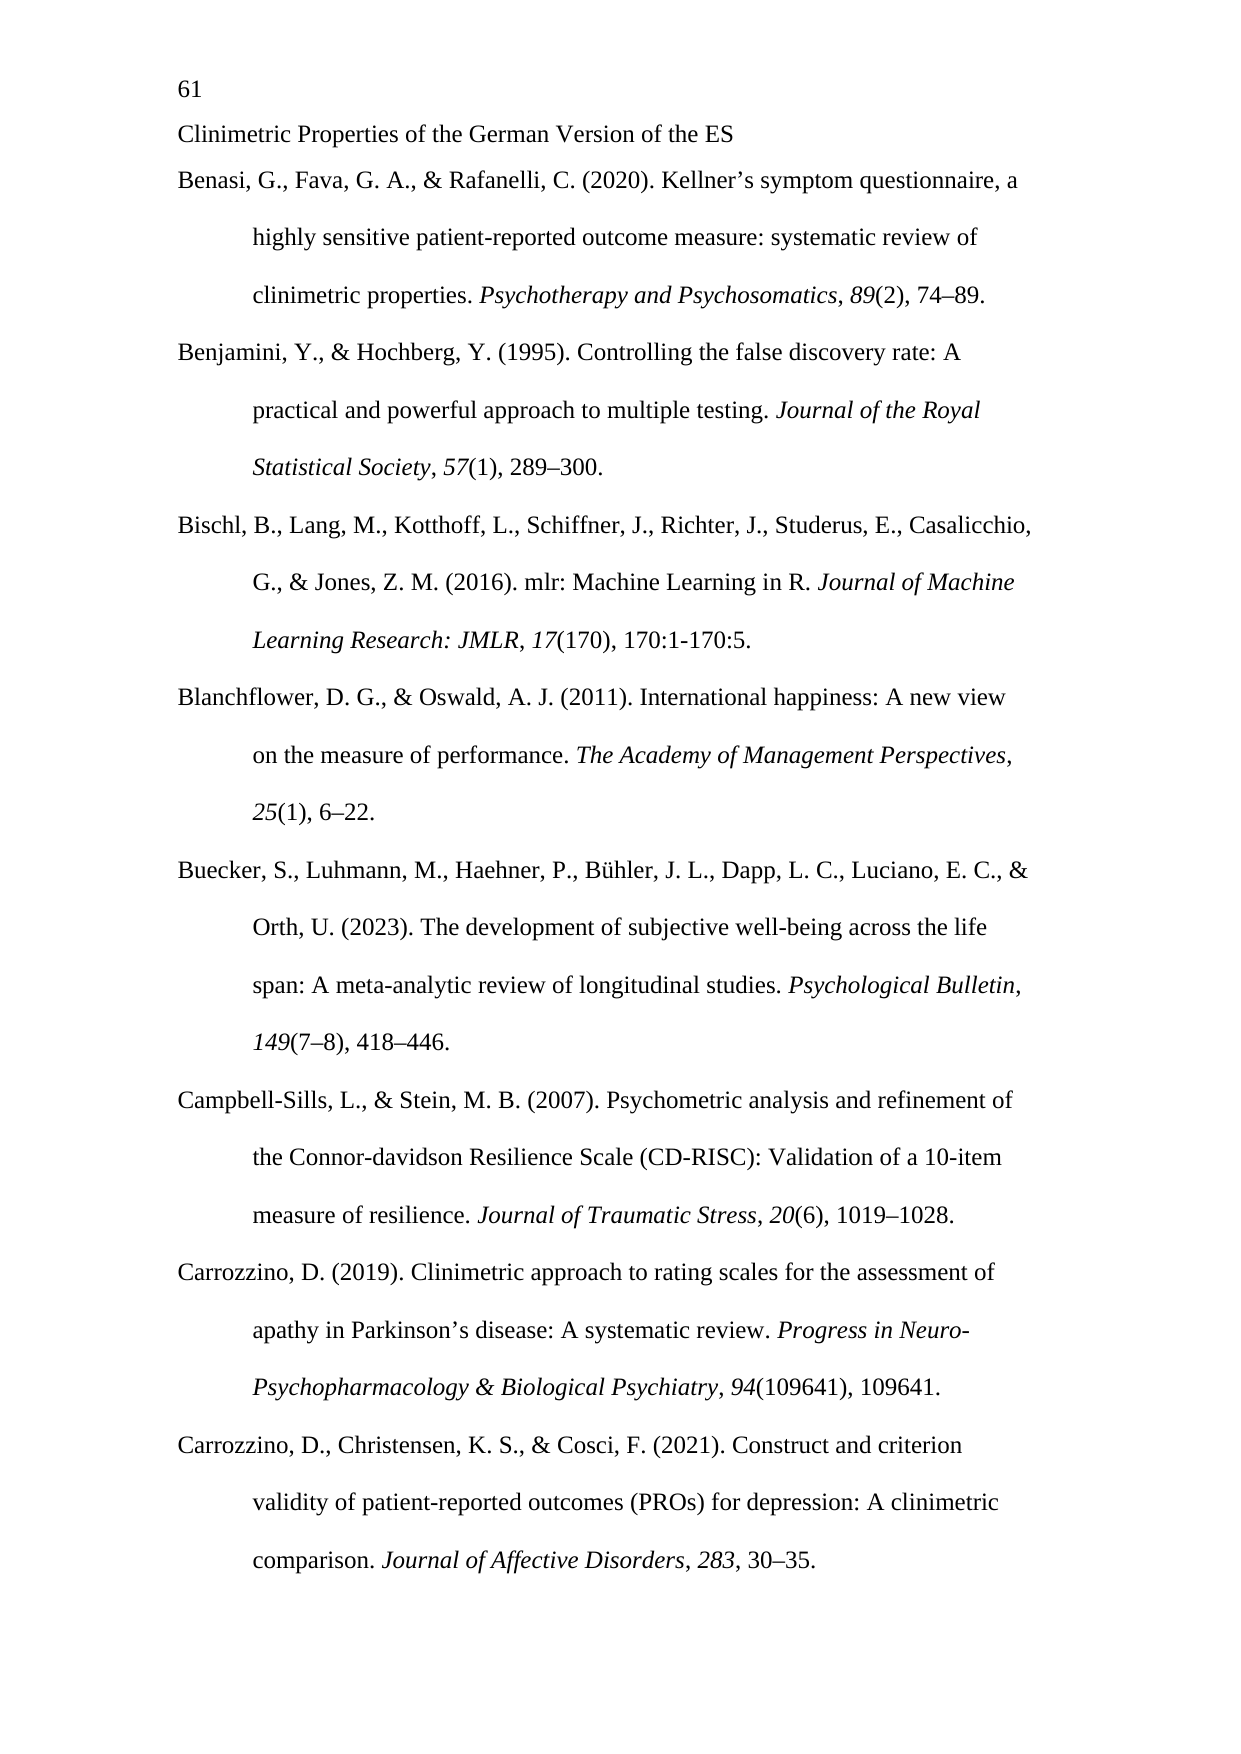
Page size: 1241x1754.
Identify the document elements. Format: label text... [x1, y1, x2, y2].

text Bischl, B., Lang, M., Kotthoff, L., Schiffner, J., Richter, J., Studerus, E., Casalicchio, G., & Jones, Z. M. (2016). mlr: Machine Learning in R. Journal of Machine Learning Research: JMLR, 17(170), 170:1-170:5. [177, 510, 1033, 653]
text Carrozzino, D. (2019). Clinimetric approach to rating scales for the assessment of apathy in Parkinson’s disease: A systematic review. Progress in Neuro-Psychopharmacology & Biological Psychiatry, 94(109641), 109641. [177, 1257, 1033, 1401]
text Carrozzino, D., Christensen, K. S., & Cosci, F. (2021). Construct and criterion validity of patient-reported outcomes (PROs) for depression: A clinimetric comparison. Journal of Affective Disorders, 283, 30–35. [177, 1430, 1033, 1573]
text Benasi, G., Fava, G. A., & Rafanelli, C. (2020). Kellner’s symptom questionnaire, a highly sensitive patient-reported outcome measure: systematic review of clinimetric properties. Psychotherapy and Psychosomatics, 89(2), 74–89. [177, 165, 1033, 308]
text Campbell-Sills, L., & Stein, M. B. (2007). Psychometric analysis and refinement of the Connor-davidson Resilience Scale (CD-RISC): Validation of a 10-item measure of resilience. Journal of Traumatic Stress, 20(6), 1019–1028. [177, 1085, 1033, 1228]
text Buecker, S., Luhmann, M., Haehner, P., Bühler, J. L., Dapp, L. C., Luciano, E. C., & Orth, U. (2023). The development of subjective well-being across the life span: A meta-analytic review of longitudinal studies. Psychological Bulletin, 149(7–8), 418–446. [177, 855, 1033, 1056]
text Blanchflower, D. G., & Oswald, A. J. (2011). International happiness: A new view on the measure of performance. The Academy of Management Perspectives, 25(1), 6–22. [177, 682, 1033, 826]
text Benjamini, Y., & Hochberg, Y. (1995). Controlling the false discovery rate: A practical and powerful approach to multiple testing. Journal of the Royal Statistical Society, 57(1), 289–300. [177, 337, 1033, 481]
